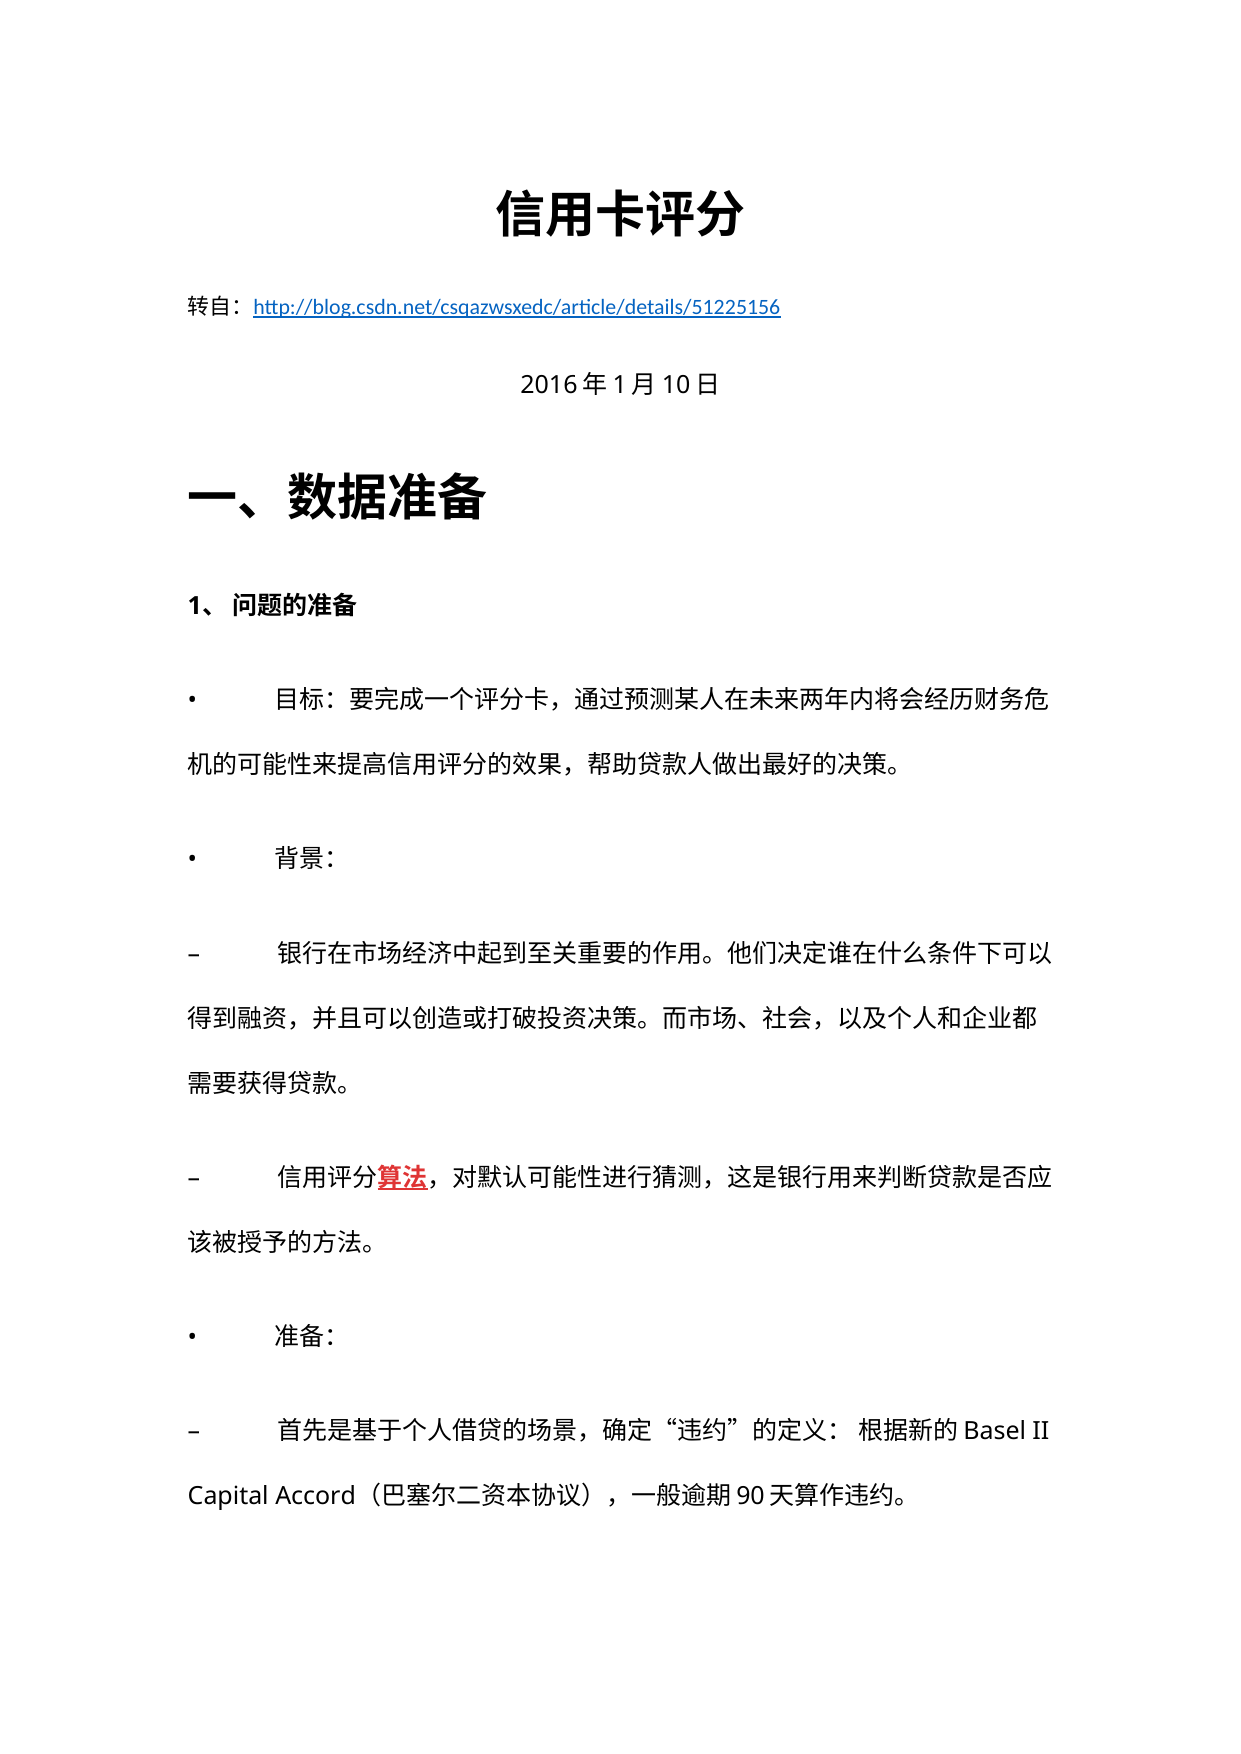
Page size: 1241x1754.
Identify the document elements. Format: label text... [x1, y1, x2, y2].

text 1、 问题的准备 [187, 571, 1053, 636]
text 2016年1月10日 [187, 350, 1053, 415]
text – 信用评分算法，对默认可能性进行猜测，这是银行用来判断贷款是否应该被授予的方法。 [187, 1143, 1053, 1273]
text • 准备： [187, 1302, 1053, 1367]
text • 目标：要完成一个评分卡，通过预测某人在未来两年内将会经历财务危机的可能性来提高信用评分的效果，帮助贷款人做出最好的决策。 [187, 665, 1053, 795]
text 转自：http://blog.csdn.net/csqazwsxedc/article/details/51225156 [187, 289, 1053, 321]
text • 背景： [187, 824, 1053, 889]
subtitle 一、数据准备 [187, 444, 1053, 542]
text – 银行在市场经济中起到至关重要的作用。他们决定谁在什么条件下可以得到融资，并且可以创造或打破投资决策。而市场、社会，以及个人和企业都需要获得贷款。 [187, 919, 1053, 1114]
text – 首先是基于个人借贷的场景，确定“违约”的定义： 根据新的Basel II Capital Accord（巴塞尔二资本协议），一般逾期90天算作违约。 [187, 1396, 1053, 1526]
text 信用卡评分 [187, 162, 1053, 259]
